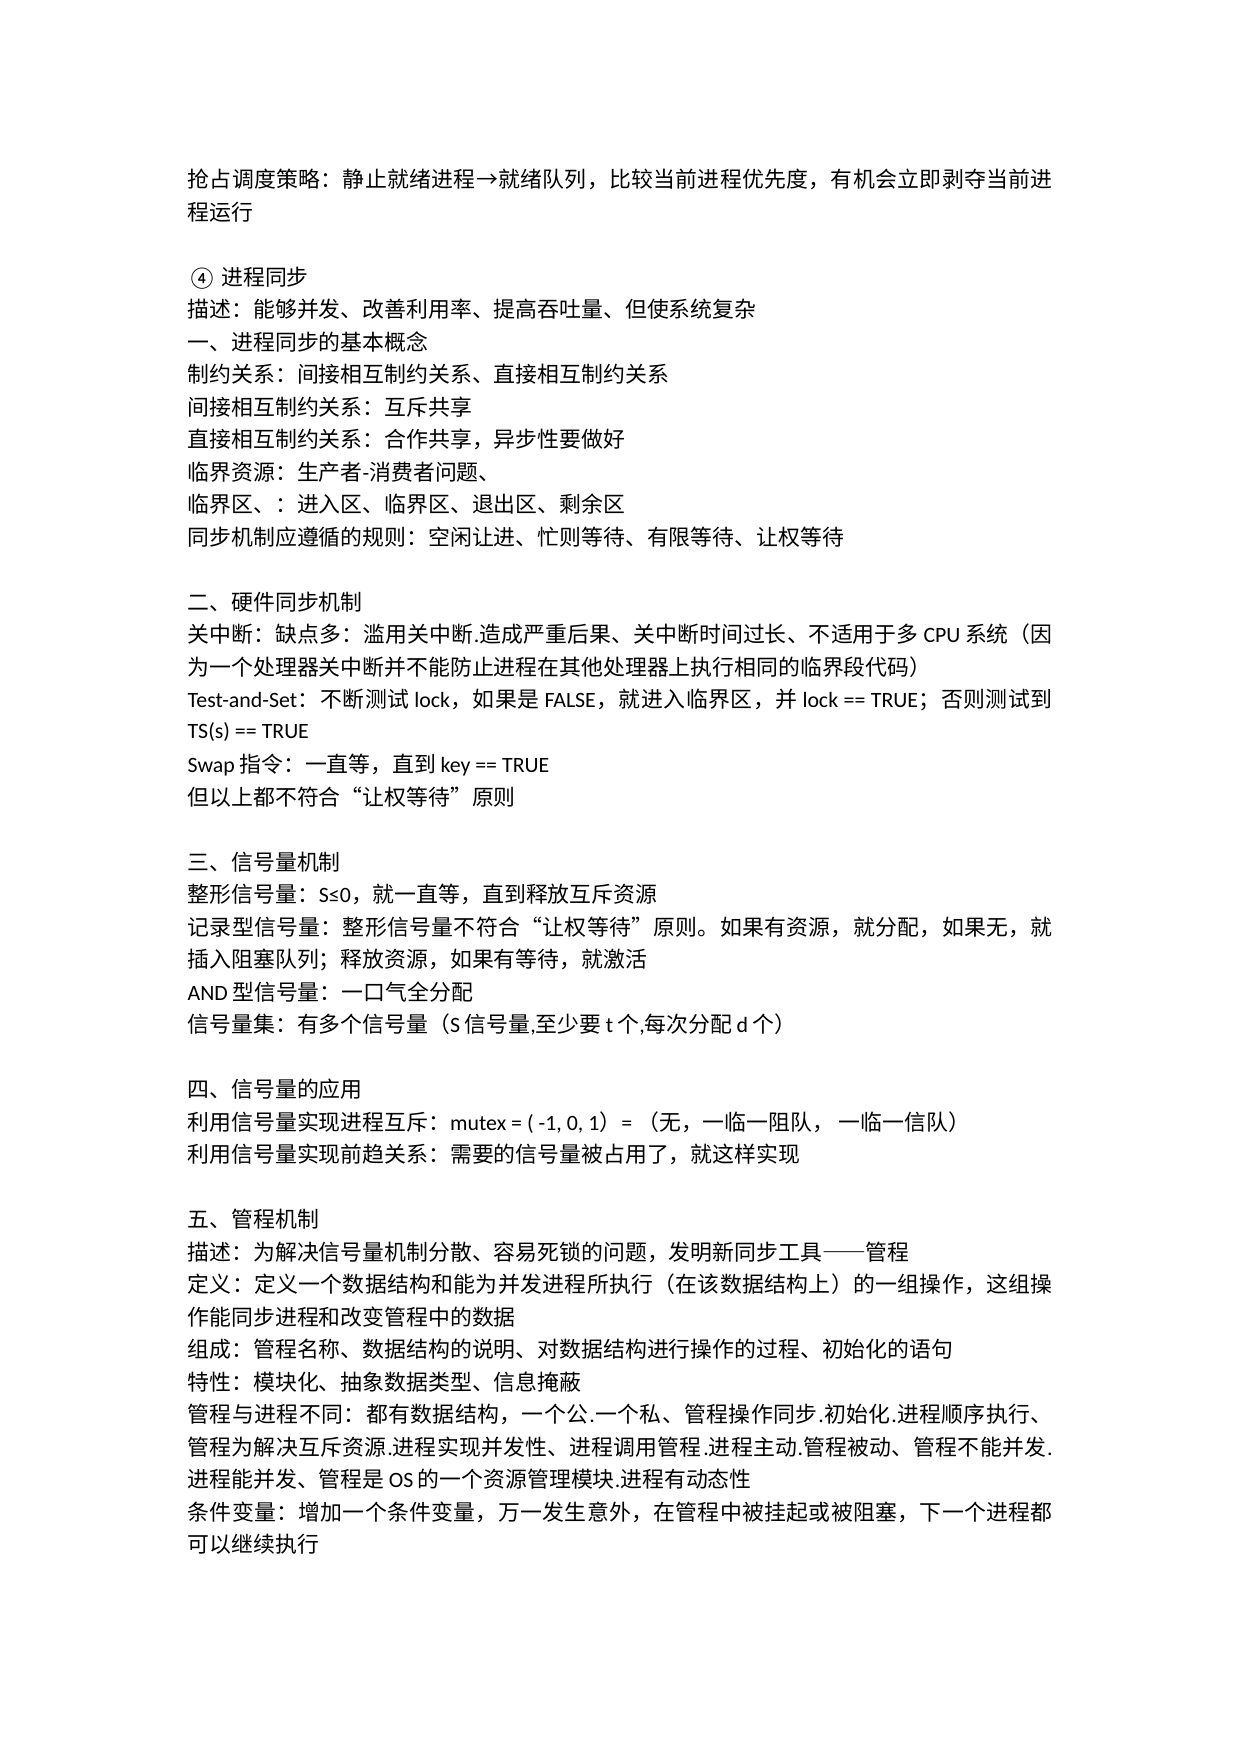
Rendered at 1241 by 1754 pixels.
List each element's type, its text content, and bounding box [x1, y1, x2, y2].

text 利用信号量实现前趋关系：需要的信号量被占用了，就这样实现 [187, 1137, 1053, 1169]
text 定义：定义一个数据结构和能为并发进程所执行（在该数据结构上）的一组操作，这组操作能同步进程和改变管程中的数据 [187, 1267, 1053, 1332]
text 组成：管程名称、数据结构的说明、对数据结构进行操作的过程、初始化的语句 [187, 1332, 1053, 1364]
text 同步机制应遵循的规则：空闲让进、忙则等待、有限等待、让权等待 [187, 519, 1053, 552]
text 抢占调度策略：静止就绪进程→就绪队列，比较当前进程优先度，有机会立即剥夺当前进程运行 [187, 162, 1053, 227]
text 二、硬件同步机制 [187, 584, 1053, 617]
text 条件变量：增加一个条件变量，万一发生意外，在管程中被挂起或被阻塞，下一个进程都可以继续执行 [187, 1494, 1053, 1559]
text 管程与进程不同：都有数据结构，一个公.一个私、管程操作同步.初始化.进程顺序执行、管程为解决互斥资源.进程实现并发性、进程调用管程.进程主动.管程被动、管程不能并发.进程能并发、管程是OS的一个资源管理模块.进程有动态性 [187, 1397, 1053, 1494]
text 五、管程机制 [187, 1202, 1053, 1234]
text 描述：为解决信号量机制分散、容易死锁的问题，发明新同步工具——管程 [187, 1234, 1053, 1267]
text 记录型信号量：整形信号量不符合“让权等待”原则。如果有资源，就分配，如果无，就插入阻塞队列；释放资源，如果有等待，就激活 [187, 909, 1053, 974]
text 四、信号量的应用 [187, 1072, 1053, 1104]
text AND型信号量：一口气全分配 [187, 974, 1053, 1007]
text 临界区、：进入区、临界区、退出区、剩余区 [187, 487, 1053, 519]
text 间接相互制约关系：互斥共享 [187, 389, 1053, 422]
text 利用信号量实现进程互斥：mutex = ( -1, 0, 1）= （无，一临一阻队， 一临一信队） [187, 1104, 1053, 1137]
text 特性：模块化、抽象数据类型、信息掩蔽 [187, 1364, 1053, 1397]
text 临界资源：生产者-消费者问题、 [187, 454, 1053, 487]
text Swap指令：一直等，直到key == TRUE [187, 747, 1053, 779]
text 整形信号量：S≤0，就一直等，直到释放互斥资源 [187, 877, 1053, 909]
text ④进程同步 [187, 259, 1053, 292]
text 直接相互制约关系：合作共享，异步性要做好 [187, 422, 1053, 454]
text 关中断：缺点多：滥用关中断.造成严重后果、关中断时间过长、不适用于多CPU系统（因为一个处理器关中断并不能防止进程在其他处理器上执行相同的临界段代码） [187, 617, 1053, 682]
text 制约关系：间接相互制约关系、直接相互制约关系 [187, 357, 1053, 389]
text Test-and-Set：不断测试lock，如果是FALSE，就进入临界区，并lock == TRUE；否则测试到TS(s) == TRUE [187, 682, 1053, 747]
text 一、进程同步的基本概念 [187, 324, 1053, 357]
text 但以上都不符合“让权等待”原则 [187, 779, 1053, 812]
text 描述：能够并发、改善利用率、提高吞吐量、但使系统复杂 [187, 292, 1053, 324]
text 信号量集：有多个信号量（S信号量,至少要t个,每次分配d个） [187, 1007, 1053, 1039]
text 三、信号量机制 [187, 844, 1053, 877]
